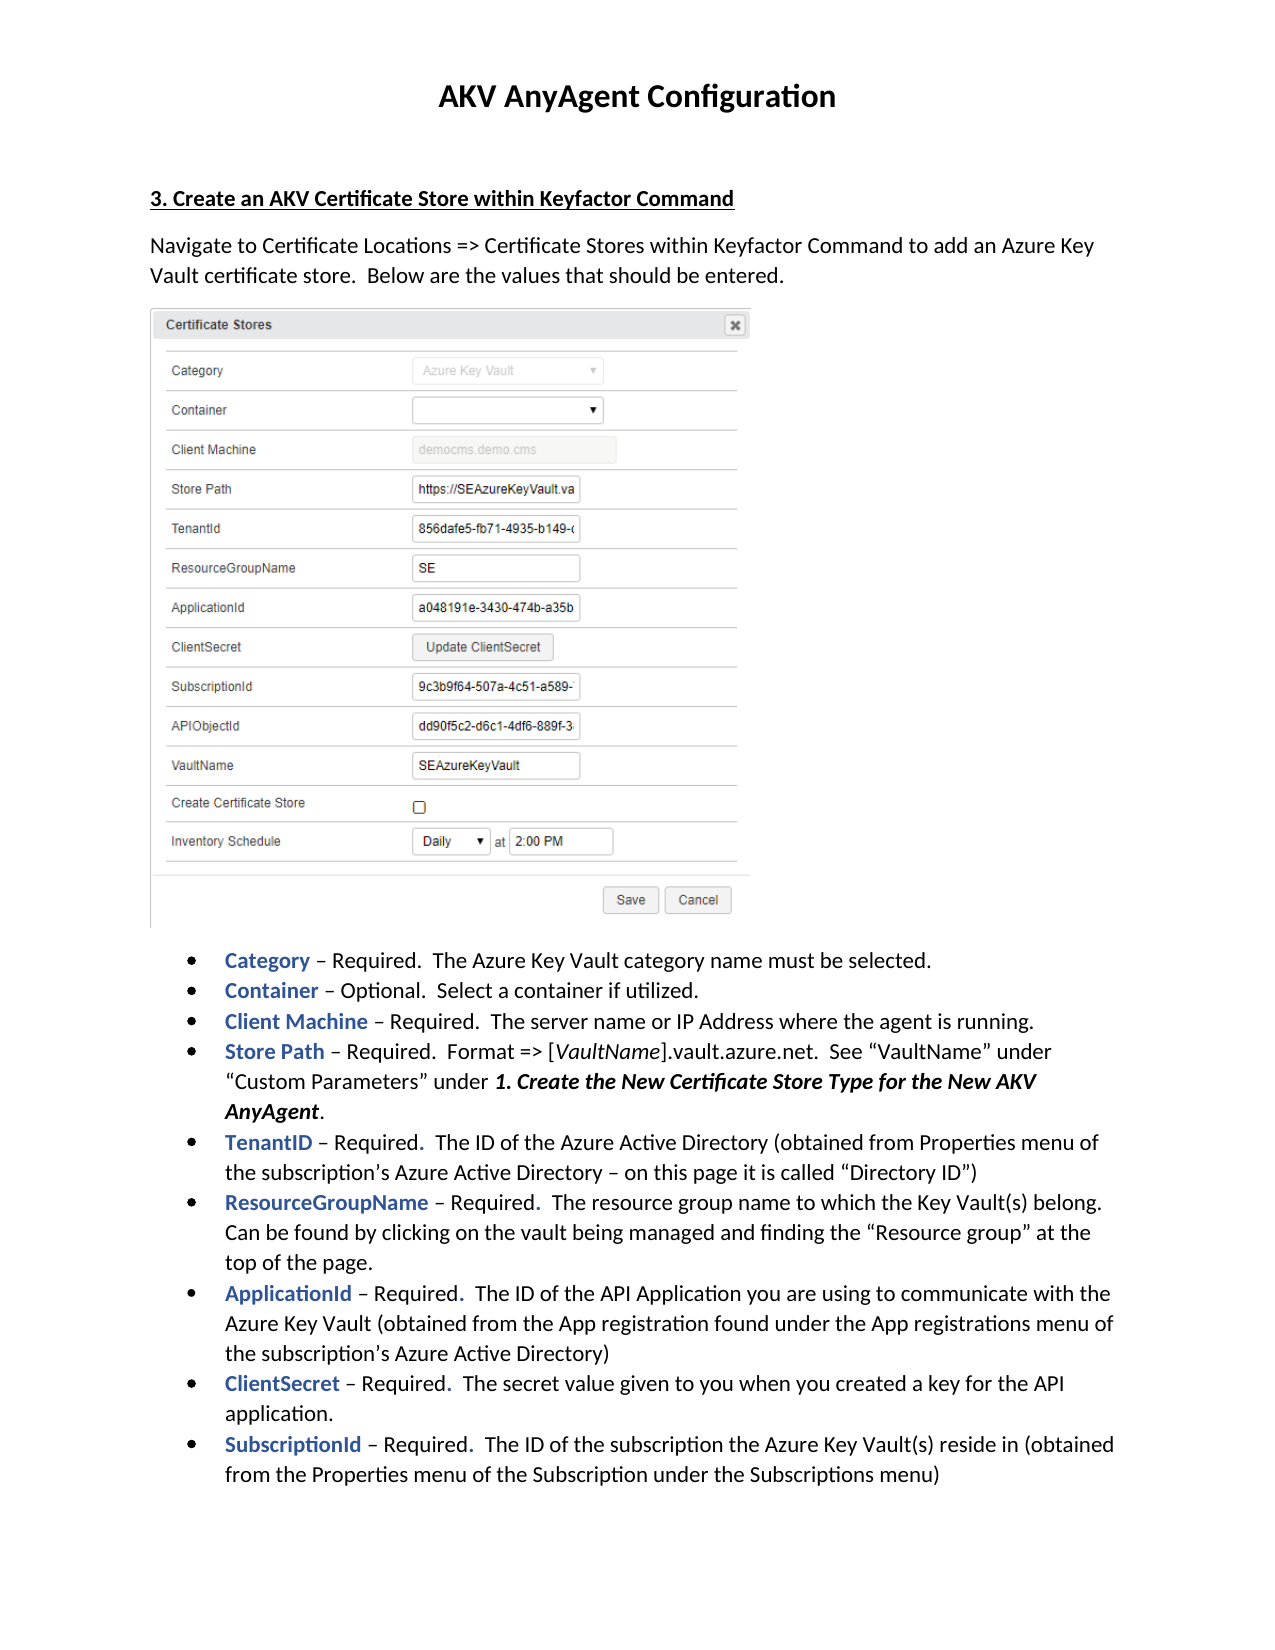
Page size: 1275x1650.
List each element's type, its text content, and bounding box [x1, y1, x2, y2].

list ResourceGroupName – Required. The resource group name to which the Key Vault(s) belong. Can be found by clicking on the vault being managed and finding the “Resource group” at the top of the page. [187, 1188, 1125, 1276]
list Store Path – Required. Format => [VaultName].vault.azure.net. See “VaultName” under “Custom Parameters” under 1. Create the New Certificate Store Type for the New AKV AnyAgent. [187, 1037, 1125, 1125]
list ClientSecret – Required. The secret value given to you when you created a key for the API application. [187, 1369, 1125, 1427]
picture [150, 308, 751, 928]
list Client Machine – Required. The server name or IP Address where the agent is running. [187, 1007, 1125, 1035]
list SubscriptionId – Required. The ID of the subscription the Azure Key Vault(s) reside in (obtained from the Properties menu of the Subscription under the Subscriptions menu) [187, 1430, 1125, 1488]
list Container – Optional. Select a container if utilized. [187, 977, 1125, 1004]
list Category – Required. The Azure Key Vault category name must be selected. [187, 946, 1125, 974]
list TenantID – Required. The ID of the Azure Active Directory (obtained from Properties menu of the subscription’s Azure Active Directory – on this page it is called “Directory ID”) [187, 1128, 1125, 1186]
list ApplicationId – Required. The ID of the API Application you are using to communicate with the Azure Key Vault (obtained from the App registration found under the App registrations menu of the subscription’s Azure Active Directory) [187, 1279, 1125, 1367]
text 3. Create an AKV Certificate Store within Keyfactor Command [150, 184, 1125, 212]
text Navigate to Certificate Locations => Certificate Stores within Keyfactor Command to add an Azure Key Vault certificate store. Below are the values that should be entered. [150, 231, 1125, 289]
